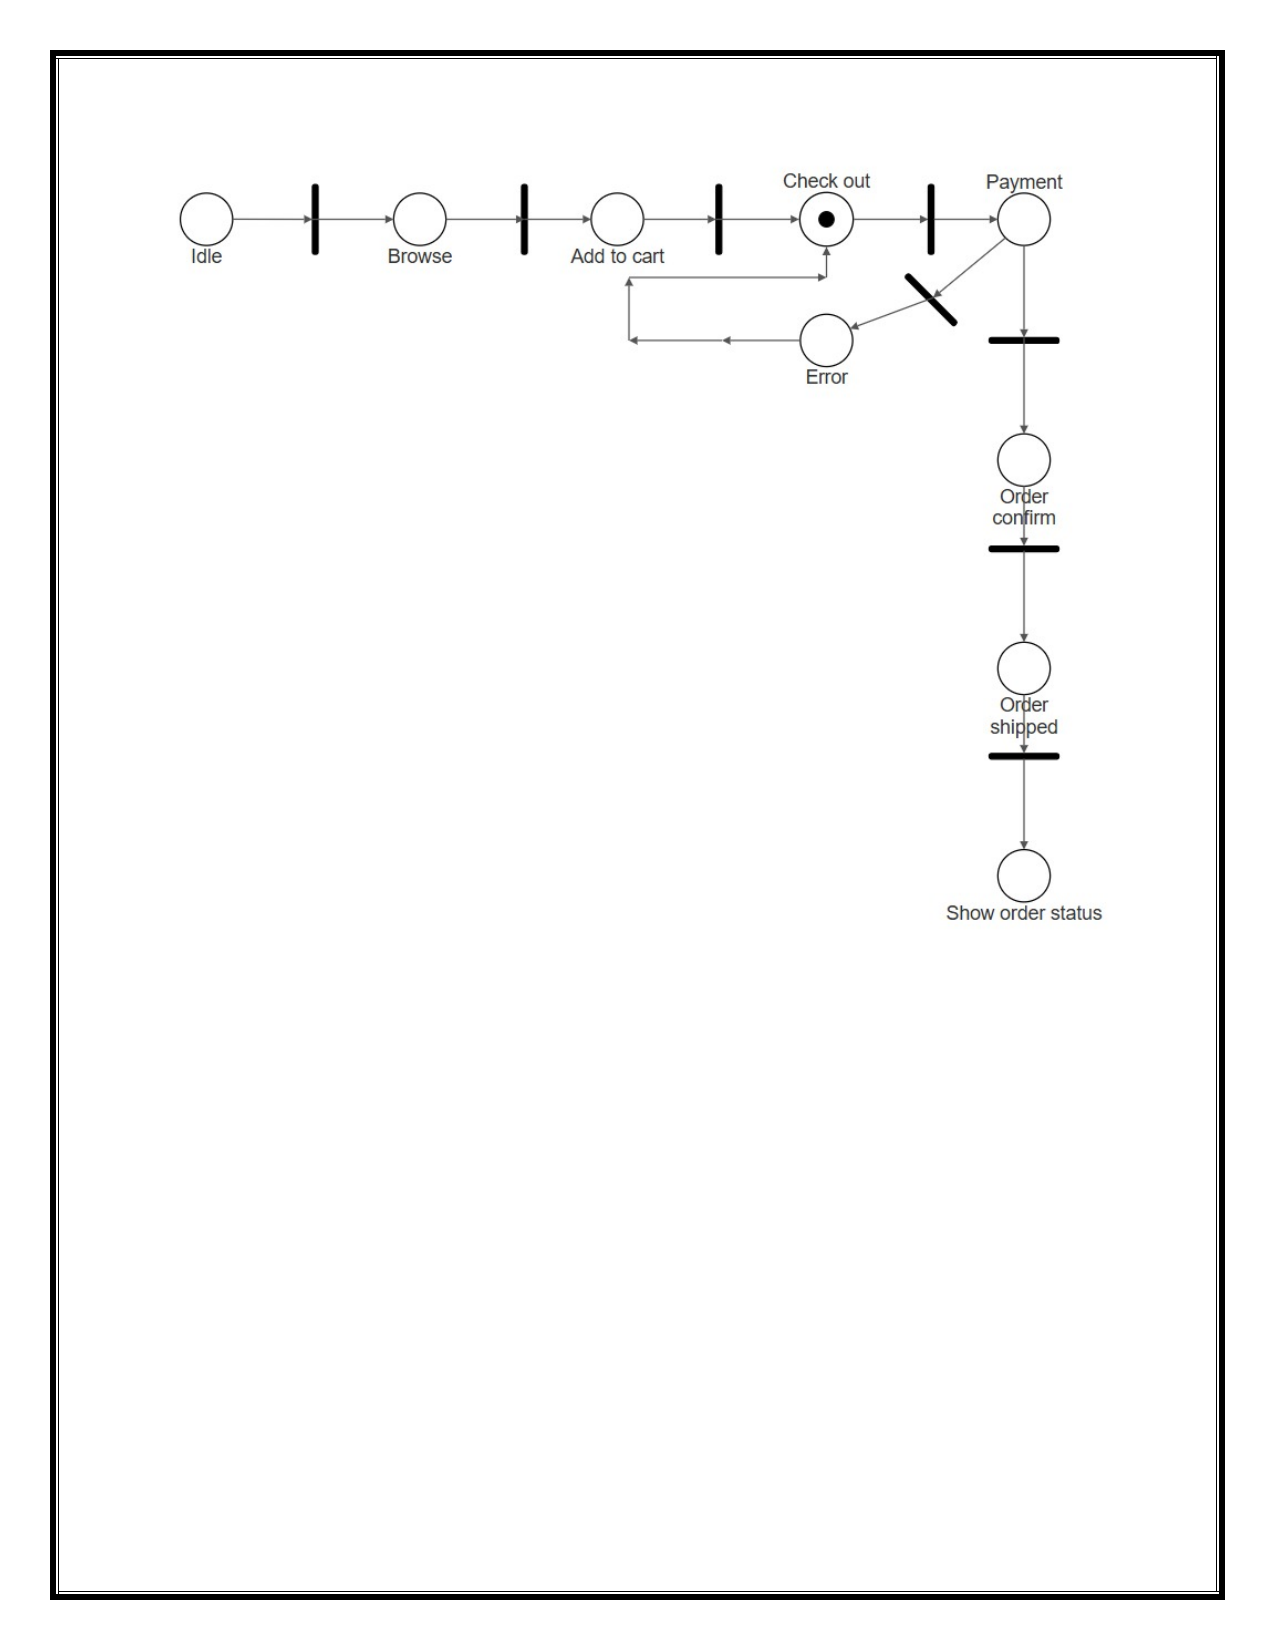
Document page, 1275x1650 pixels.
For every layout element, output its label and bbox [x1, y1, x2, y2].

picture [151, 150, 1127, 952]
